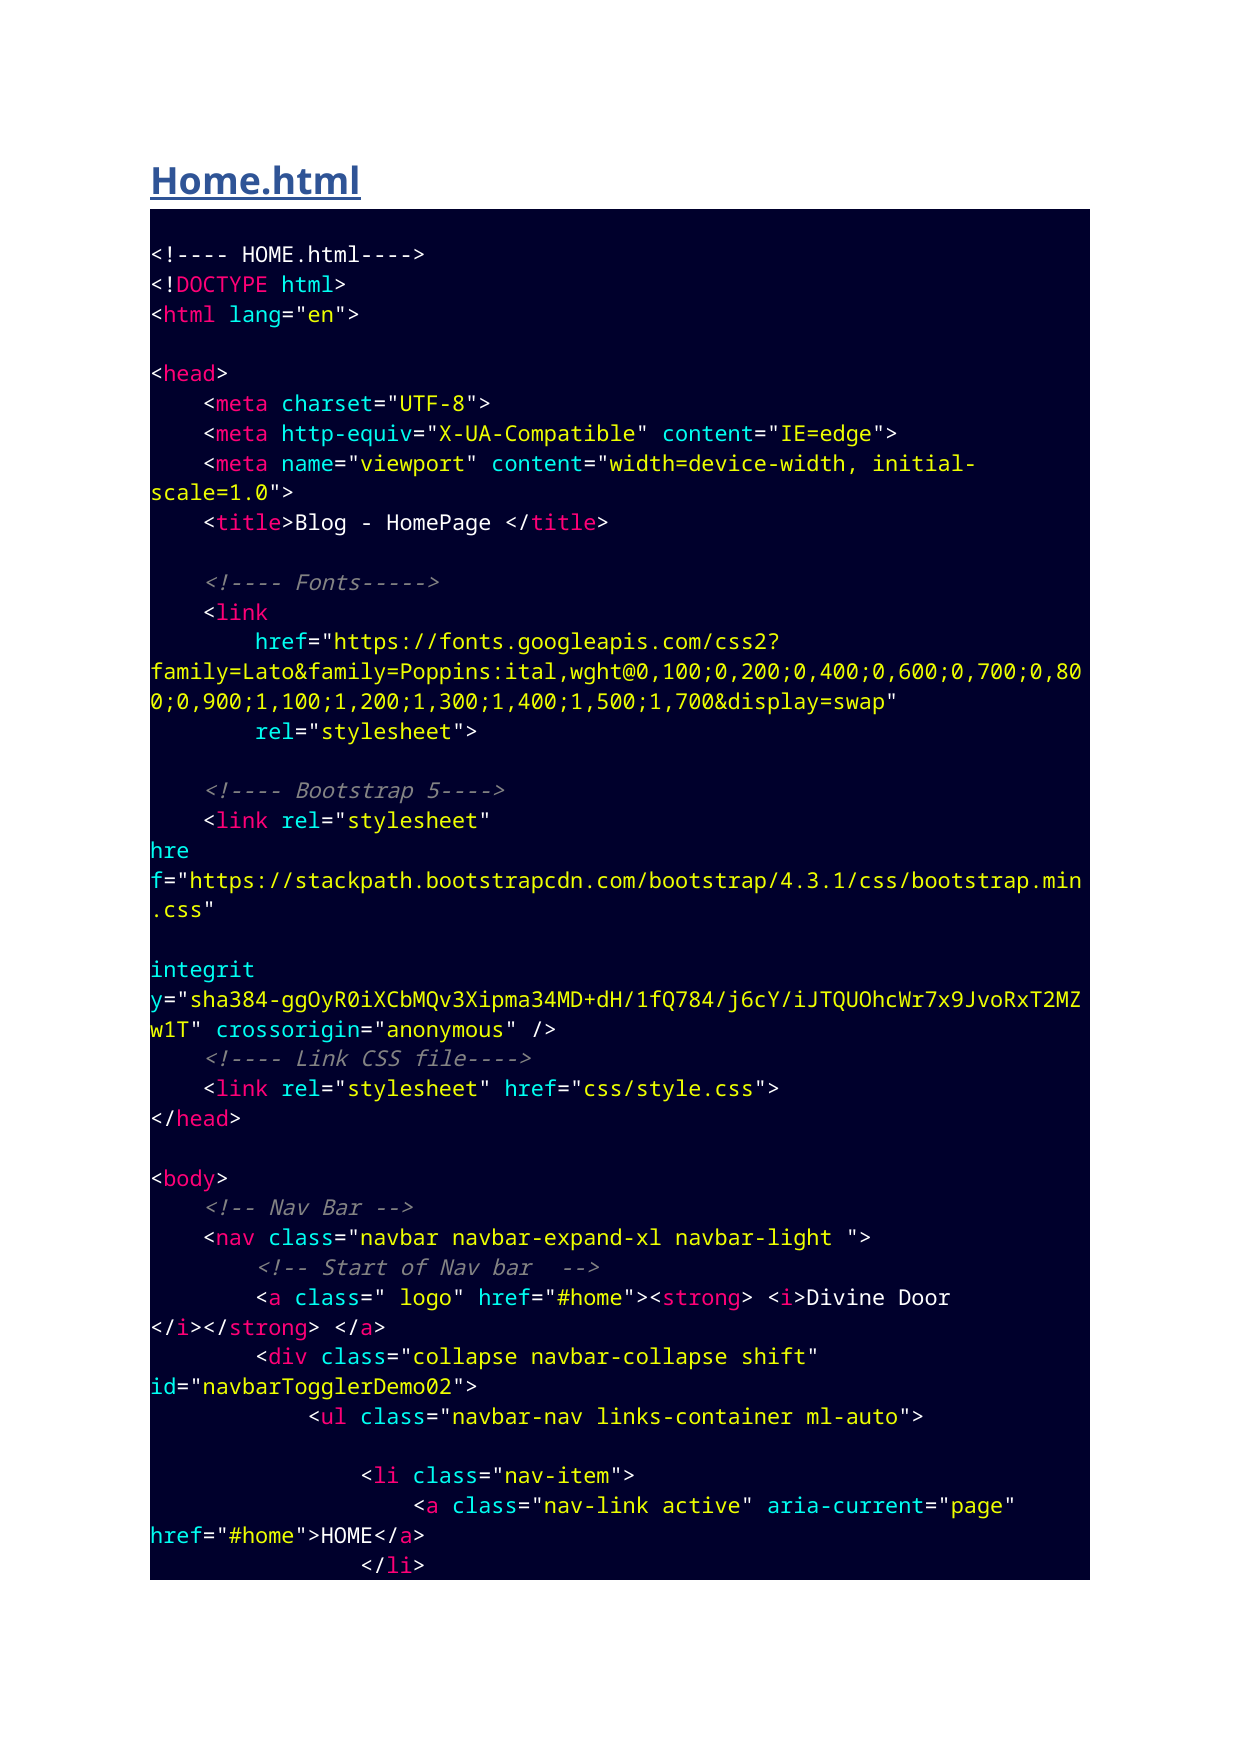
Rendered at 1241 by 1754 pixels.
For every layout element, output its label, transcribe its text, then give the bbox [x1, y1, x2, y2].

text <!-- Start of Nav bar --> [150, 1252, 1090, 1282]
text <link rel="stylesheet" href="https://stackpath.bootstrapcdn.com/bootstrap/4.3.1/css/bootstrap.min.css" [150, 805, 1090, 924]
text <!---- Link CSS file----> [150, 1043, 1090, 1073]
text </head> [150, 1103, 1090, 1133]
text <!---- Fonts-----> [150, 567, 1090, 597]
text <li class="nav-item"> [150, 1461, 1090, 1490]
text <meta name="viewport" content="width=device-width, initial-scale=1.0"> [150, 448, 1090, 507]
text <a class=" logo" href="#home"><strong> <i>Divine Door </i></strong> </a> [150, 1282, 1090, 1341]
text <html lang="en"> [150, 299, 1090, 328]
text <meta charset="UTF-8"> [150, 388, 1090, 418]
text <link [150, 597, 1090, 626]
text <body> [150, 1163, 1090, 1192]
text <!---- HOME.html----> [150, 239, 1090, 269]
text <meta http-equiv="X-UA-Compatible" content="IE=edge"> [150, 418, 1090, 448]
text <ul class="navbar-nav links-container ml-auto"> [150, 1401, 1090, 1431]
text <head> [150, 358, 1090, 388]
text </li> [150, 1550, 1090, 1580]
text integrity="sha384-ggOyR0iXCbMQv3Xipma34MD+dH/1fQ784/j6cY/iJTQUOhcWr7x9JvoRxT2MZw1T" crossorigin="anonymous" /> [150, 924, 1090, 1043]
text <!---- Bootstrap 5----> [150, 775, 1090, 805]
text <!-- Nav Bar --> [150, 1192, 1090, 1222]
text href="https://fonts.googleapis.com/css2?family=Lato&family=Poppins:ital,wght@0,100;0,200;0,400;0,600;0,700;0,800;0,900;1,100;1,200;1,300;1,400;1,500;1,700&display=swap" [150, 626, 1090, 716]
text <a class="nav-link active" aria-current="page" href="#home">HOME</a> [150, 1490, 1090, 1550]
text <!DOCTYPE html> [150, 269, 1090, 299]
text <div class="collapse navbar-collapse shift" id="navbarTogglerDemo02"> [150, 1341, 1090, 1401]
text <nav class="navbar navbar-expand-xl navbar-light "> [150, 1222, 1090, 1252]
text <link rel="stylesheet" href="css/style.css"> [150, 1073, 1090, 1103]
text <title>Blog - HomePage </title> [150, 507, 1090, 537]
text rel="stylesheet"> [150, 716, 1090, 746]
subtitle Home.html [150, 154, 1090, 205]
